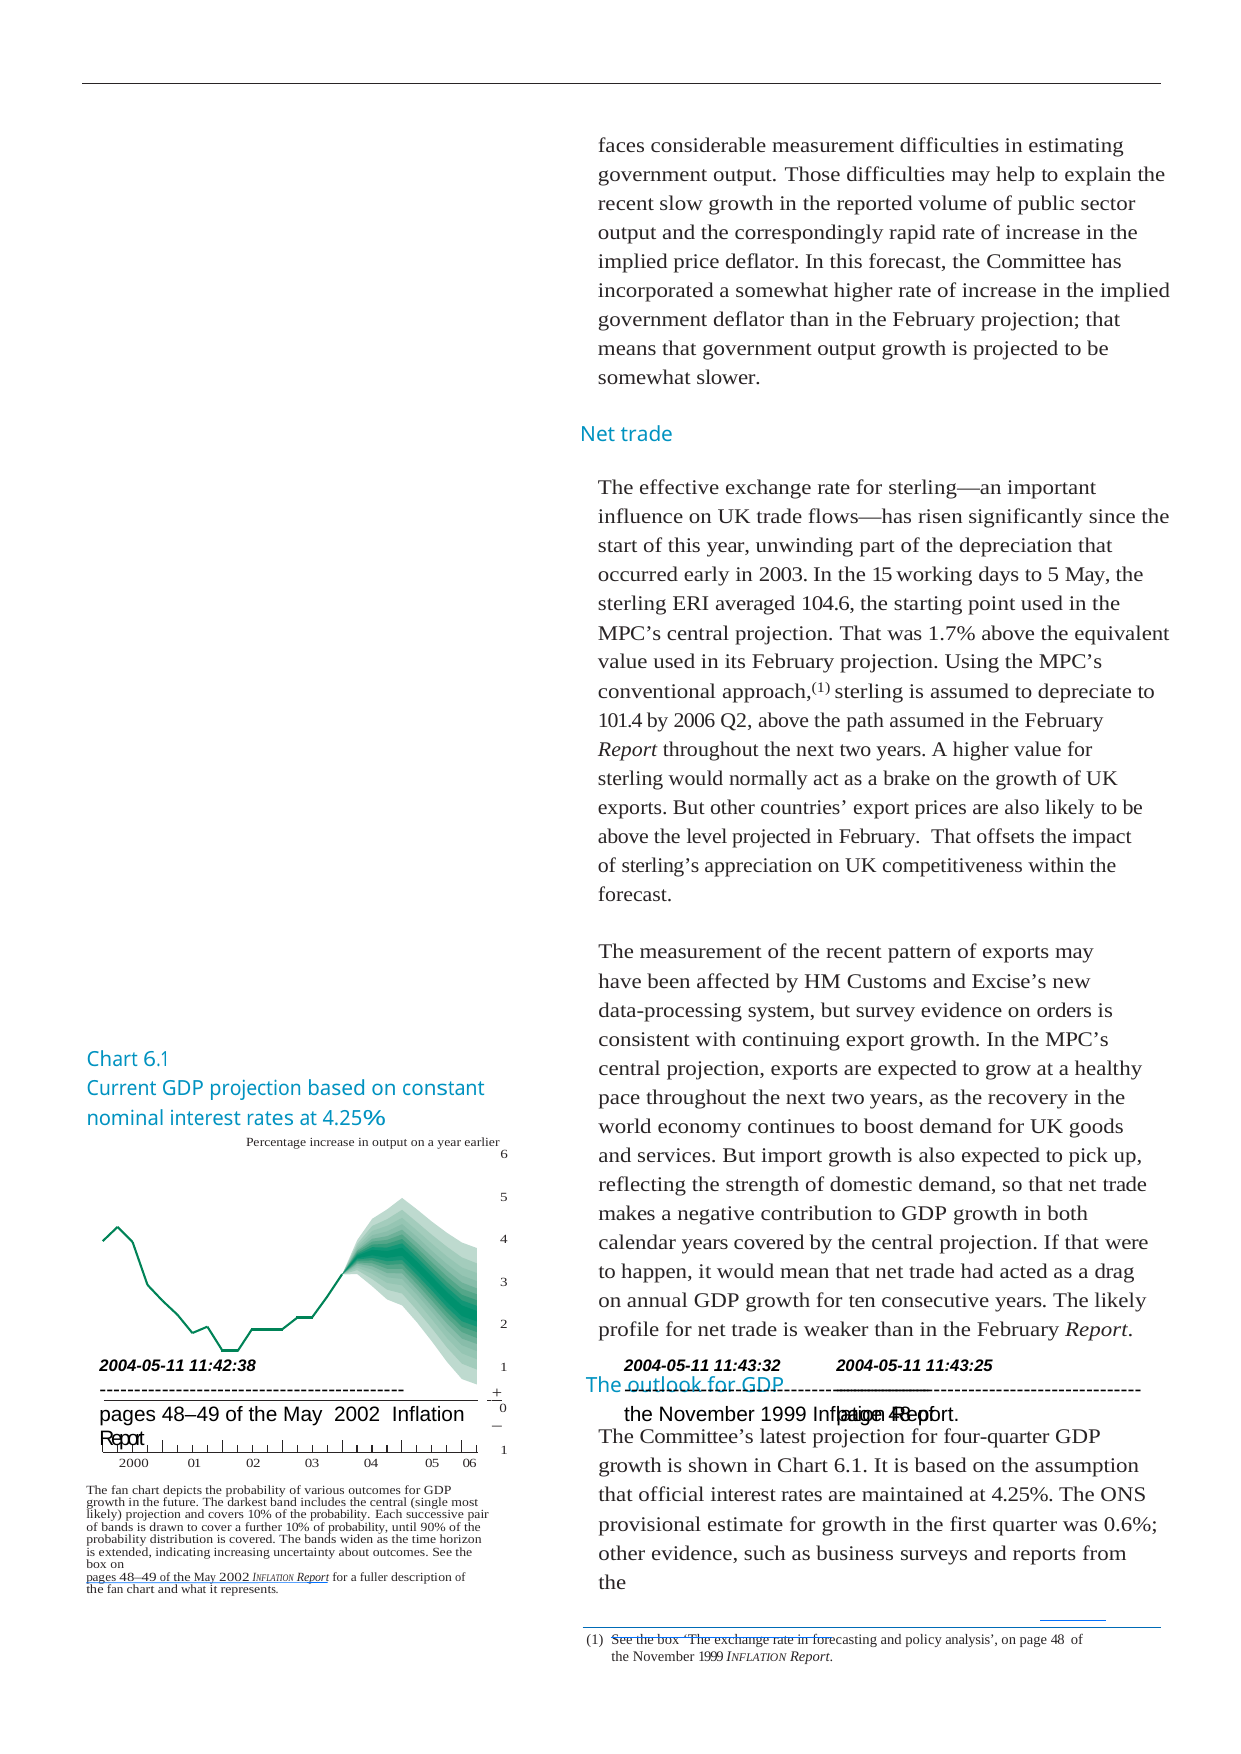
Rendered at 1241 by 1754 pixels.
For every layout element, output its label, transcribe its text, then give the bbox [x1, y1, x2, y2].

text Current GDP projection based on constant nominal interest rates at 4.25% [86, 1073, 512, 1131]
text pages 48–49 of the May 2002 Inflation Report for a fuller description of the fan chart and what it represents. [86, 1571, 477, 1596]
text 101.4 by 2006 Q2, above the path assumed in the February Report throughout the next two years. A higher value for sterling would normally act as a brake on the growth of UK exports. But other countries’ export prices are also likely to be above the level projected in February. That offsets the impact of sterling’s appreciation on UK competitiveness within the forecast. [598, 708, 1147, 906]
text 5 [67, 1189, 507, 1204]
text The outlook for GDP [586, 1371, 1176, 1399]
text The Committee’s latest projection for four-quarter GDP growth is shown in Chart 6.1. It is based on the assumption that official interest rates are maintained at 4.25%. The ONS provisional estimate for growth in the first quarter was 0.6%; other evidence, such as business surveys and reports from the [598, 1424, 1159, 1594]
text – [492, 1415, 512, 1434]
text 3 [67, 1274, 507, 1289]
text faces considerable measurement difficulties in estimating government output. Those difficulties may help to explain the recent slow growth in the reported volume of public sector output and the correspondingly rapid rate of increase in the implied price deflator. In this forecast, the Committee has incorporated a somewhat higher rate of increase in the implied government deflator than in the February projection; that means that government output growth is projected to be somewhat slower. [598, 133, 1176, 389]
text 2000 01 02 03 04 05 06 [84, 1457, 512, 1470]
text 0 [499, 1402, 512, 1415]
list See the box ‘The exchange rate in forecasting and policy analysis’, on page 48 of the November 1999 Inflation Report. [586, 1626, 1107, 1664]
text The effective exchange rate for sterling—an important influence on UK trade flows—has risen significantly since the start of this year, unwinding part of the depreciation that occurred early in 2003. In the 15 working days to 5 May, the sterling ERI averaged 104.6, the starting point used in the MPC’s central projection. That was 1.7% above the equivalent value used in its February projection. Using the MPC’s conventional approach,(1) sterling is assumed to depreciate to [598, 475, 1176, 703]
text 4 [67, 1232, 507, 1246]
text data-processing system, but survey evidence on orders is consistent with continuing export growth. In the MPC’s central projection, exports are expected to grow at a healthy pace throughout the next two years, as the recovery in the world economy continues to boost demand for UK goods and services. But import growth is also expected to pick up, reflecting the strength of domestic demand, so that net trade makes a negative contribution to GDP growth in both calendar years covered by the central projection. If that were to happen, it would mean that net trade had acted as a drag on annual GDP growth for ten consecutive years. The likely profile for net trade is weaker than in the February Report. [598, 998, 1159, 1341]
text Net trade [77, 419, 1176, 447]
text 2 [67, 1317, 507, 1331]
text The measurement of the recent pattern of exports may have been affected by HM Customs and Excise’s new [598, 939, 1128, 993]
text + [94, 1383, 512, 1402]
text Chart 6.1 [86, 1044, 512, 1073]
text 1 [67, 1359, 507, 1374]
text The fan chart depicts the probability of various outcomes for GDP growth in the future. The darkest band includes the central (single most likely) projection and covers 10% of the probability. Each successive pair of bands is drawn to cover a further 10% of probability, until 90% of the probability distribution is covered. The bands widen as the time horizon is extended, indicating increasing uncertainty about outcomes. See the box on [86, 1484, 491, 1571]
